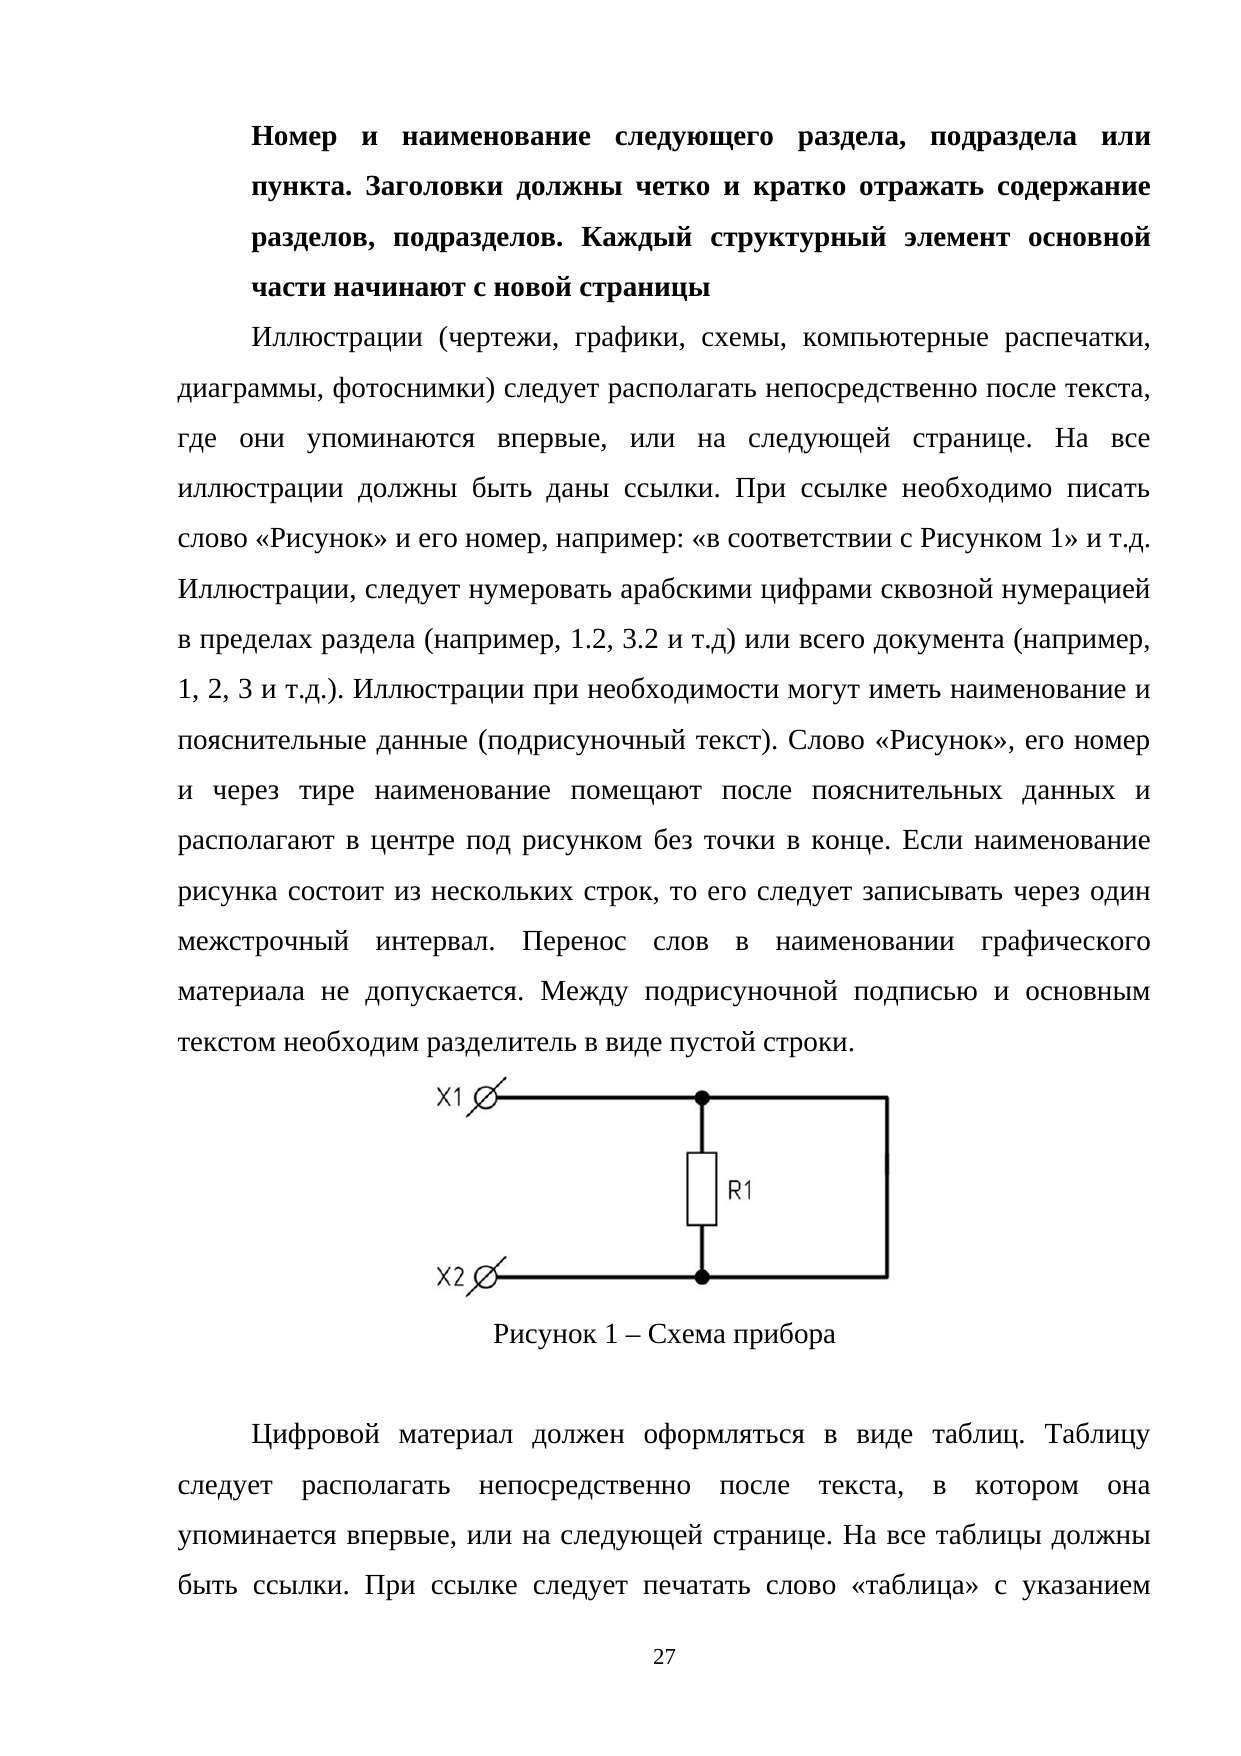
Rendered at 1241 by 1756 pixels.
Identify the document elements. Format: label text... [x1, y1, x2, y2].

text Номер и наименование следующего раздела, подраздела или пункта. Заголовки должны четко и кратко отражать содержание разделов, подразделов. Каждый структурный элемент основной части начинают с новой страницы [251, 118, 1152, 303]
text Иллюстрации (чертежи, графики, схемы, компьютерные распечатки, диаграммы, фотоснимки) следует располагать непосредственно после текста, где они упоминаются впервые, или на следующей странице. На все иллюстрации должны быть даны ссылки. При ссылке необходимо писать слово «Рисунок» и его номер, например: «в соответствии с Рисунком 1» и т.д. Иллюстрации, следует нумеровать арабскими цифрами сквозной нумерацией в пределах раздела (например, 1.2, 3.2 и т.д) или всего документа (например, 1, 2, 3 и т.д.). Иллюстрации при необходимости могут иметь наименование и пояснительные данные (подрисуночный текст). Слово «Рисунок», его номер и через тире наименование помещают после пояснительных данных и располагают в центре под рисунком без точки в конце. Если наименование рисунка состоит из нескольких строк, то его следует записывать через один межстрочный интервал. Перенос слов в наименовании графического материала не допускается. Между подрисуночной подписью и основным текстом необходим разделитель в виде пустой строки. [177, 319, 1152, 1057]
text Рисунок 1 – Схема прибора [177, 1316, 1152, 1349]
picture [434, 1074, 895, 1299]
